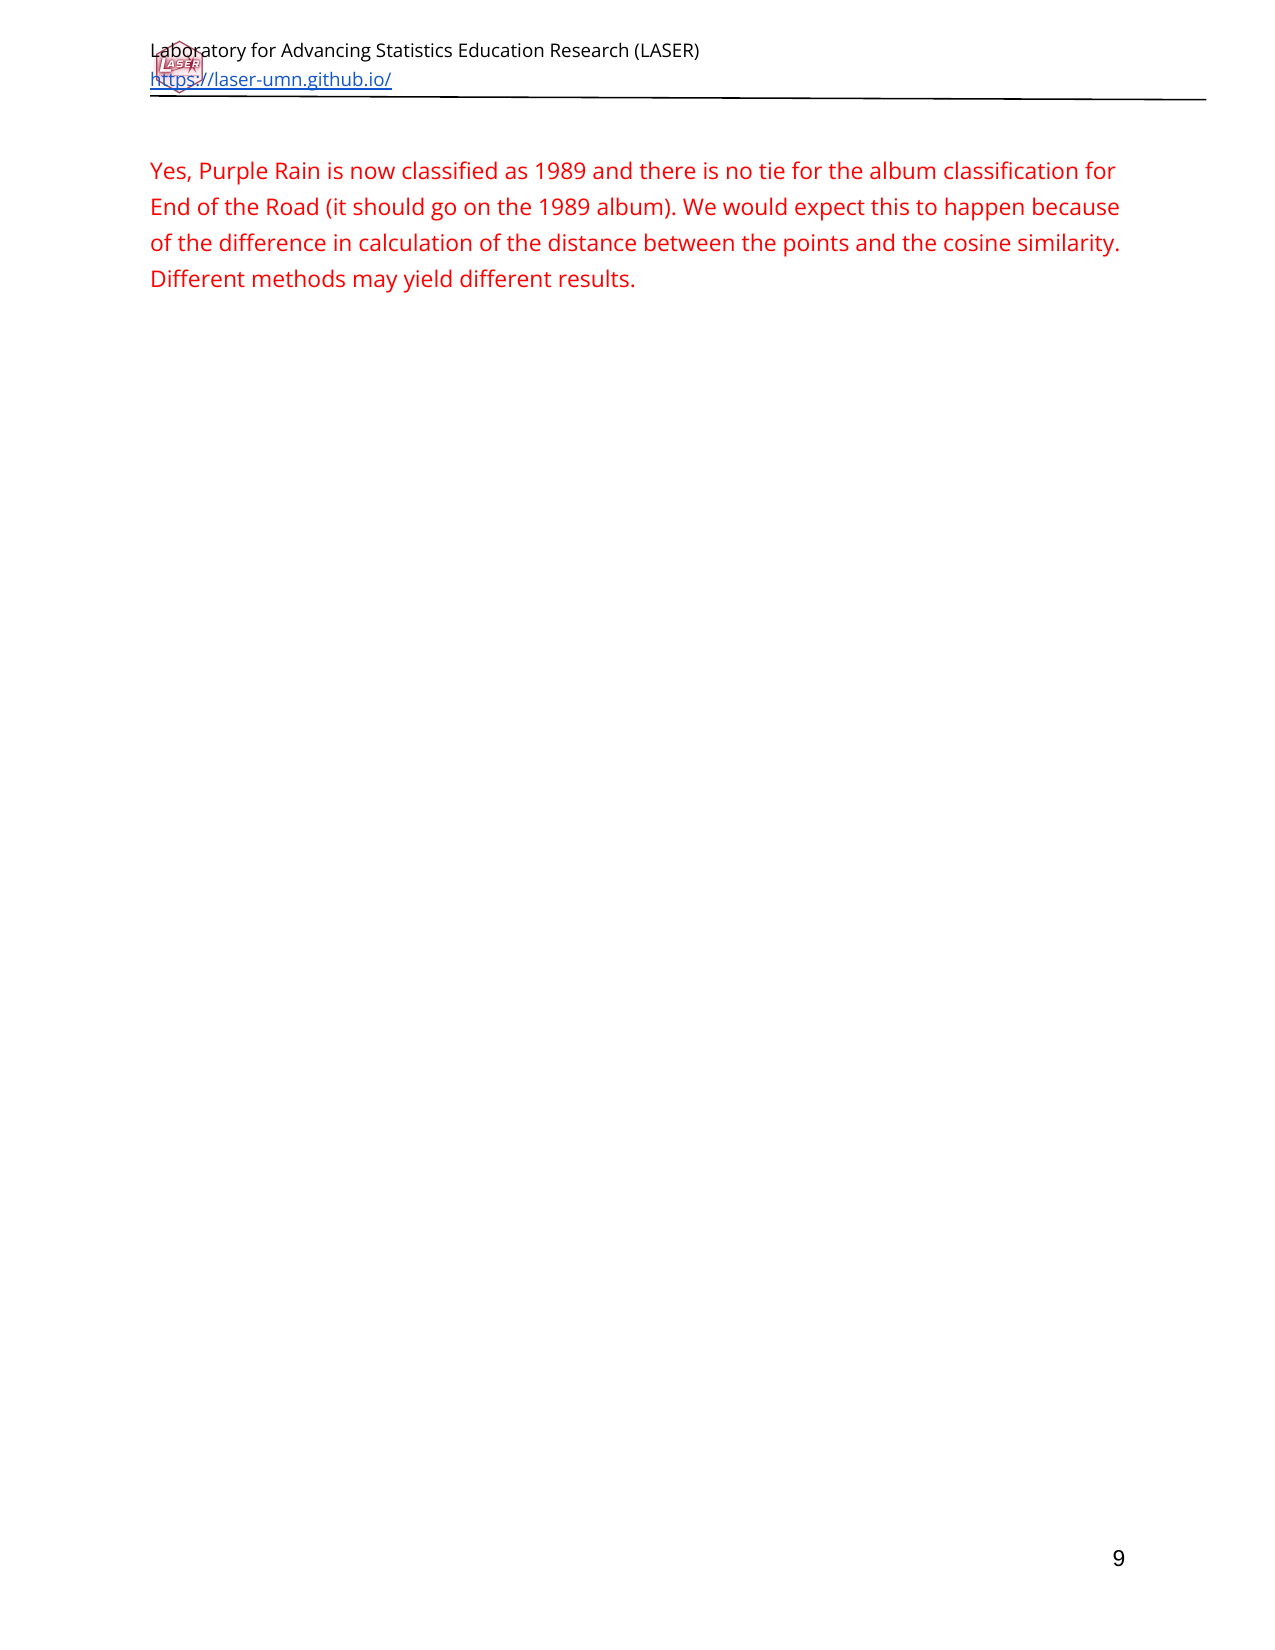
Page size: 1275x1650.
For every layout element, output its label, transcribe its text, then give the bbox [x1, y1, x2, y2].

picture [153, 40, 206, 88]
picture [153, 90, 206, 94]
text Yes, Purple Rain is now classified as 1989 and there is no tie for the album classification for End of the Road (it should go on the 1989 album). We would expect this to happen because of the difference in calculation of the distance between the points and the cosine similarity. Different methods may yield different results. [150, 155, 1125, 294]
